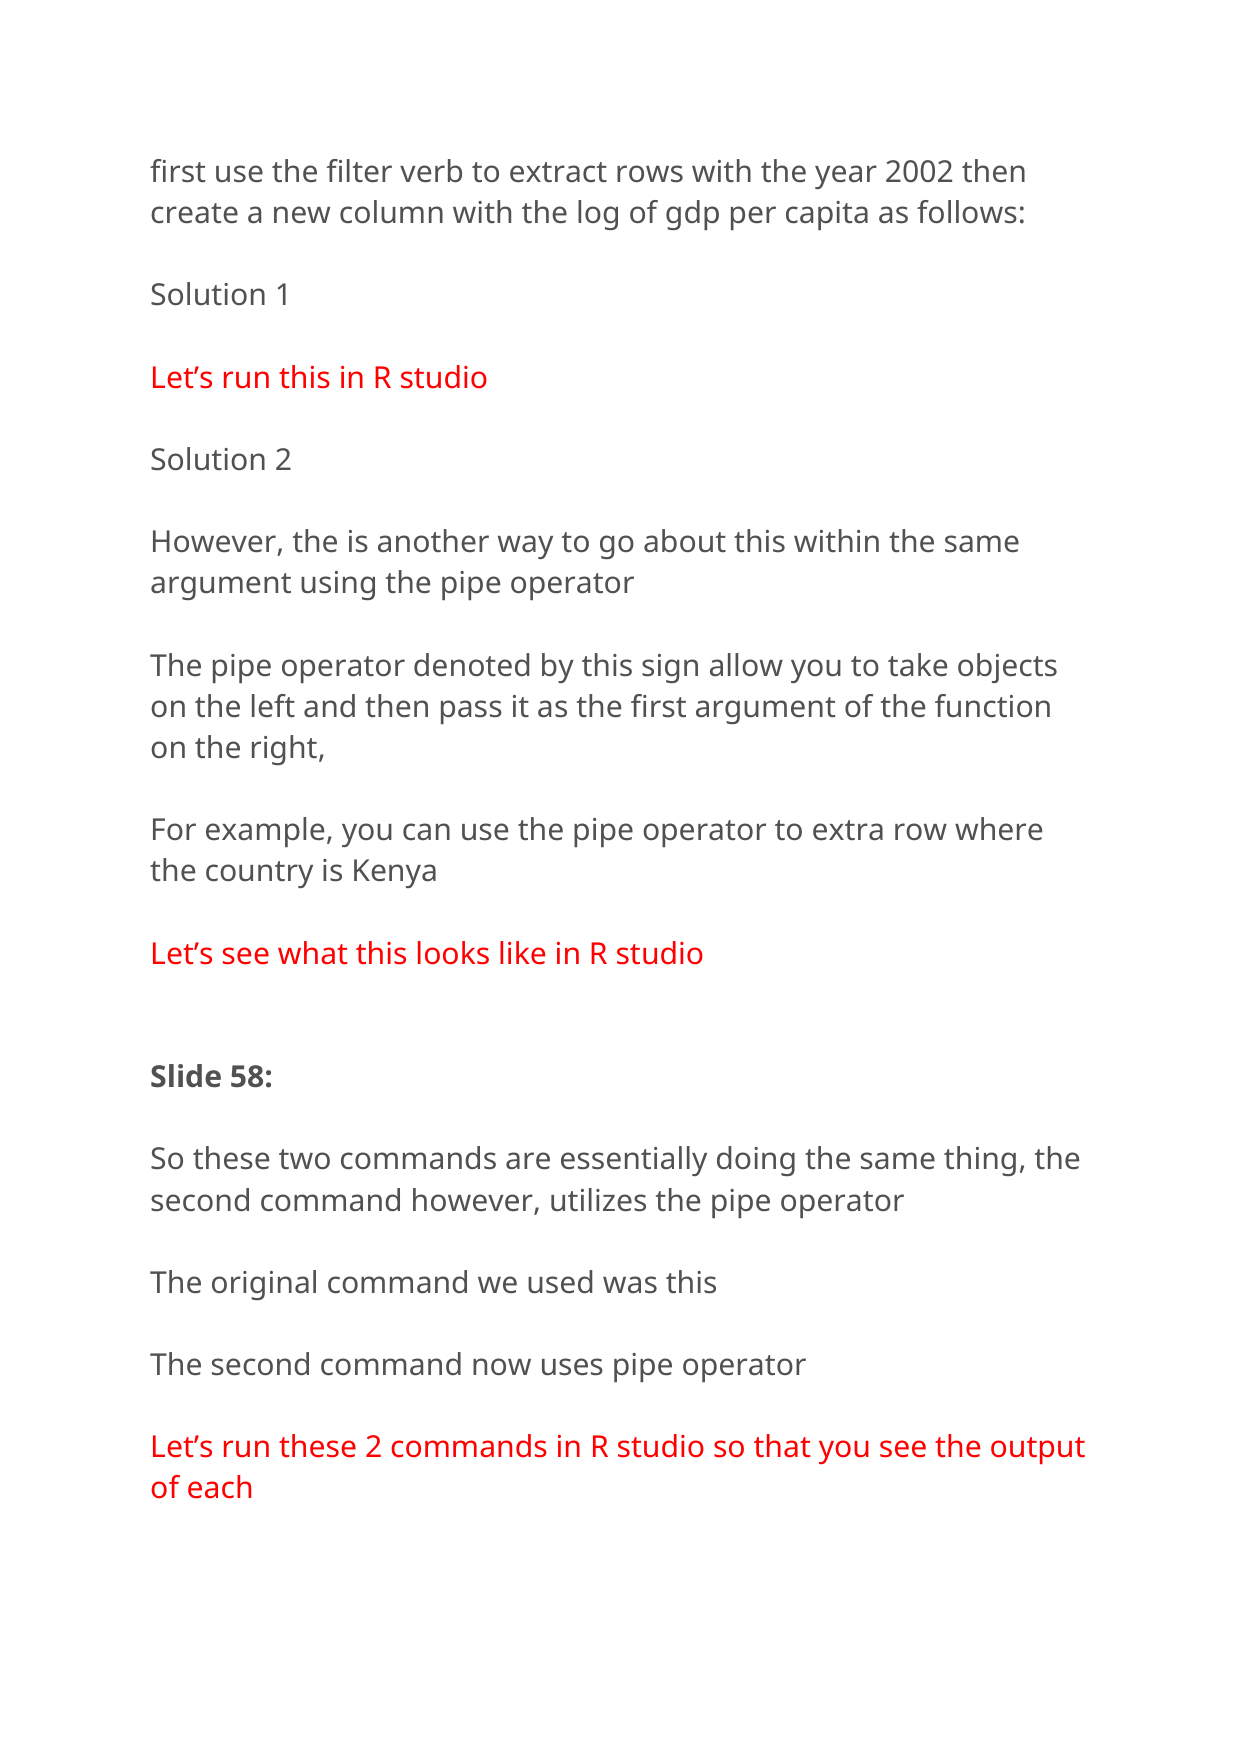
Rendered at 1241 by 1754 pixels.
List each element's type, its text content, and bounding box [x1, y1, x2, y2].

text So these two commands are essentially doing the same thing, the second command however, utilizes the pipe operator [150, 1137, 1090, 1220]
text Let’s run this in R studio [150, 356, 1090, 397]
text The pipe operator denoted by this sign allow you to take objects on the left and then pass it as the first argument of the function on the right, [150, 644, 1090, 767]
text Slide 58: [150, 1055, 1090, 1096]
text However, the is another way to go about this within the same argument using the pipe operator [150, 520, 1090, 603]
text The original command we used was this [150, 1261, 1090, 1302]
text Solution 1 [150, 273, 1090, 314]
text Let’s run these 2 commands in R studio so that you see the output of each [150, 1426, 1090, 1508]
text For example, you can use the pipe operator to extra row where the country is Kenya [150, 808, 1090, 891]
text Let’s see what this looks like in R studio [150, 932, 1090, 973]
text Solution 2 [150, 438, 1090, 479]
text The second command now uses pipe operator [150, 1343, 1090, 1384]
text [150, 150, 1090, 232]
